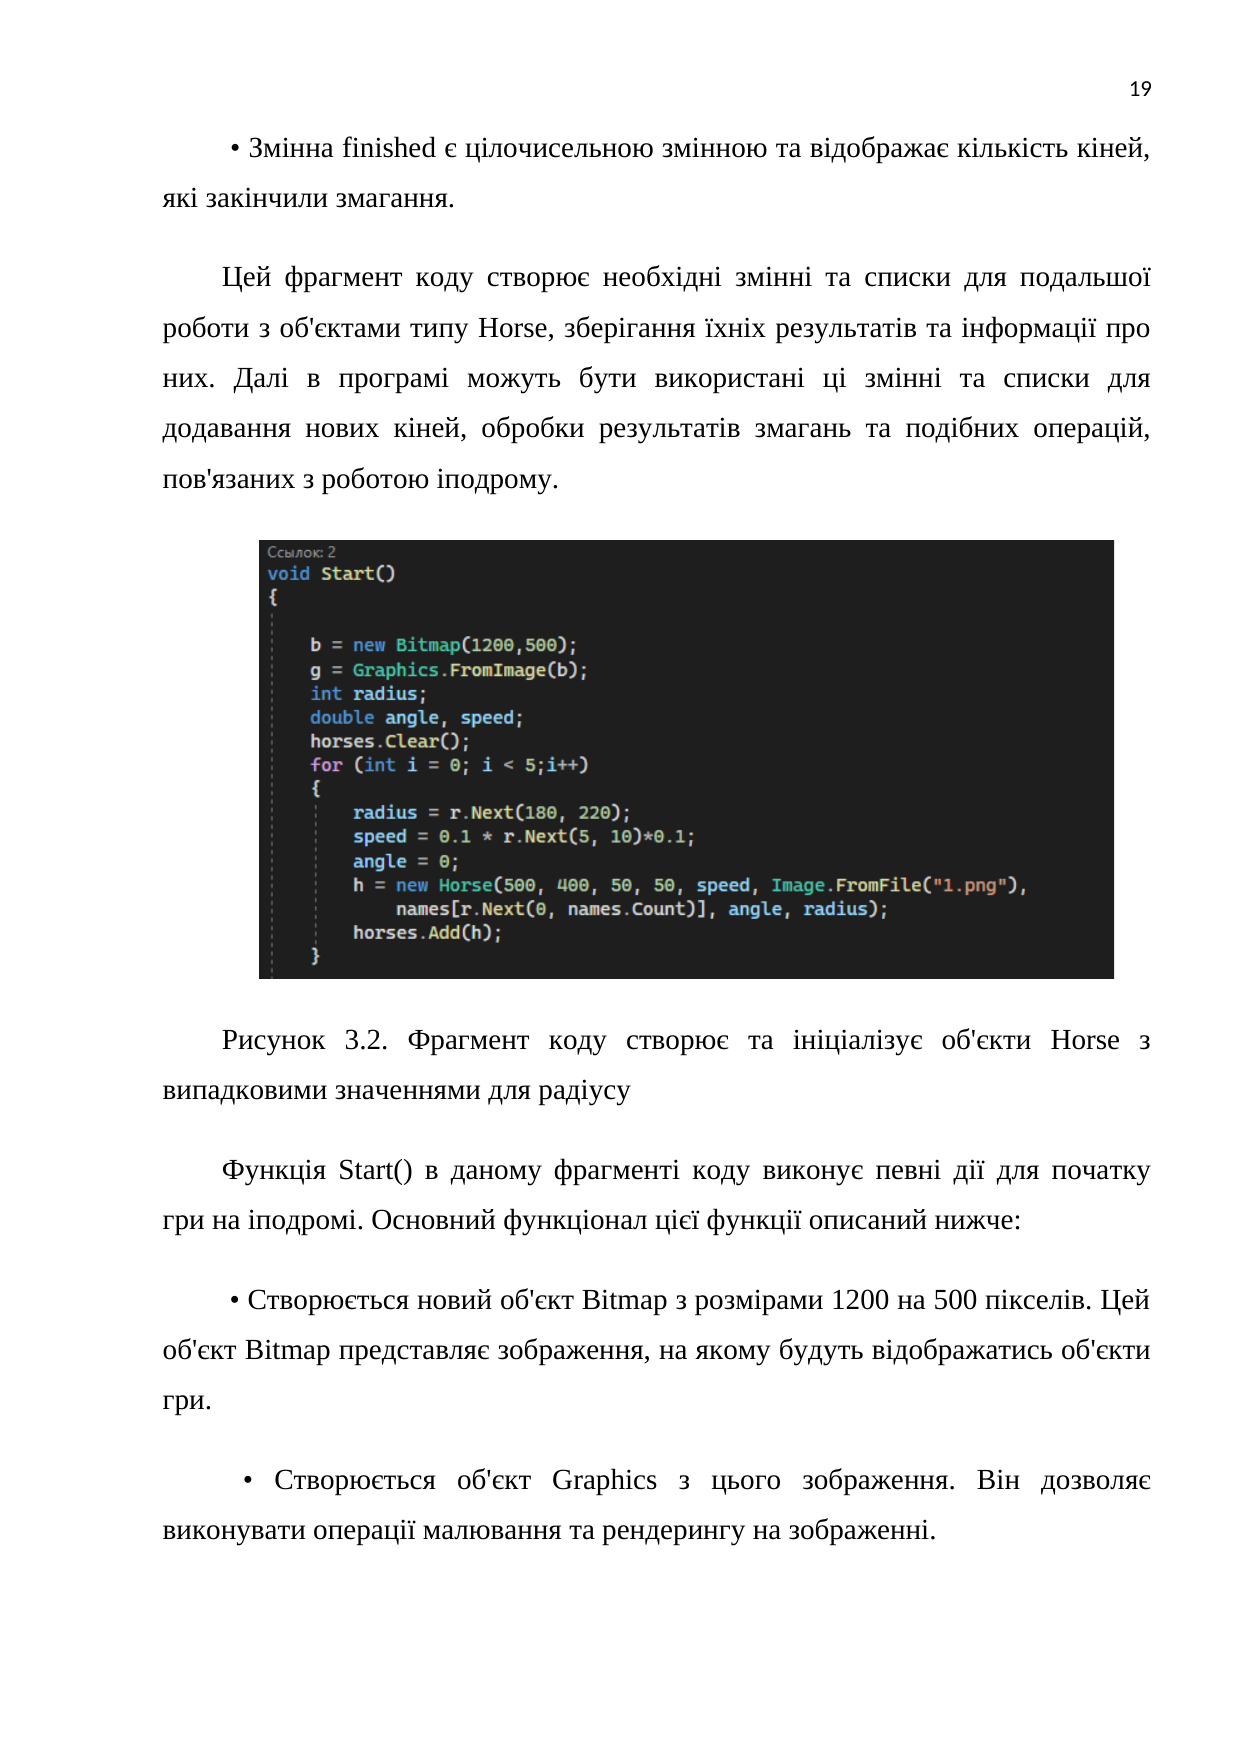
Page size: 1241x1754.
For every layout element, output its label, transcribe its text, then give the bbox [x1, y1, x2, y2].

text Цей фрагмент коду створює необхідні змінні та списки для подальшої роботи з об'єктами типу Horse, зберігання їхніх результатів та інформації про них. Далі в програмі можуть бути використані ці змінні та списки для додавання нових кіней, обробки результатів змагань та подібних операцій, пов'язаних з роботою іподрому. [162, 259, 1152, 494]
text Рисунок 3.2. Фрагмент коду створює та ініціалізує об'єкти Horse з випадковими значеннями для радіусу [162, 1022, 1152, 1106]
picture [259, 540, 1115, 979]
text • Створюється об'єкт Graphics з цього зображення. Він дозволяє виконувати операції малювання та рендерингу на зображенні. [162, 1462, 1152, 1546]
text • Змінна finished є цілочисельною змінною та відображає кількість кіней, які закінчили змагання. [162, 130, 1152, 214]
text Функція Start() в даному фрагменті коду виконує певні дії для початку гри на іподромі. Основний функціонал цієї функції описаний нижче: [162, 1152, 1152, 1236]
text • Створюється новий об'єкт Bitmap з розмірами 1200 на 500 пікселів. Цей об'єкт Bitmap представляє зображення, на якому будуть відображатись об'єкти гри. [162, 1282, 1152, 1416]
